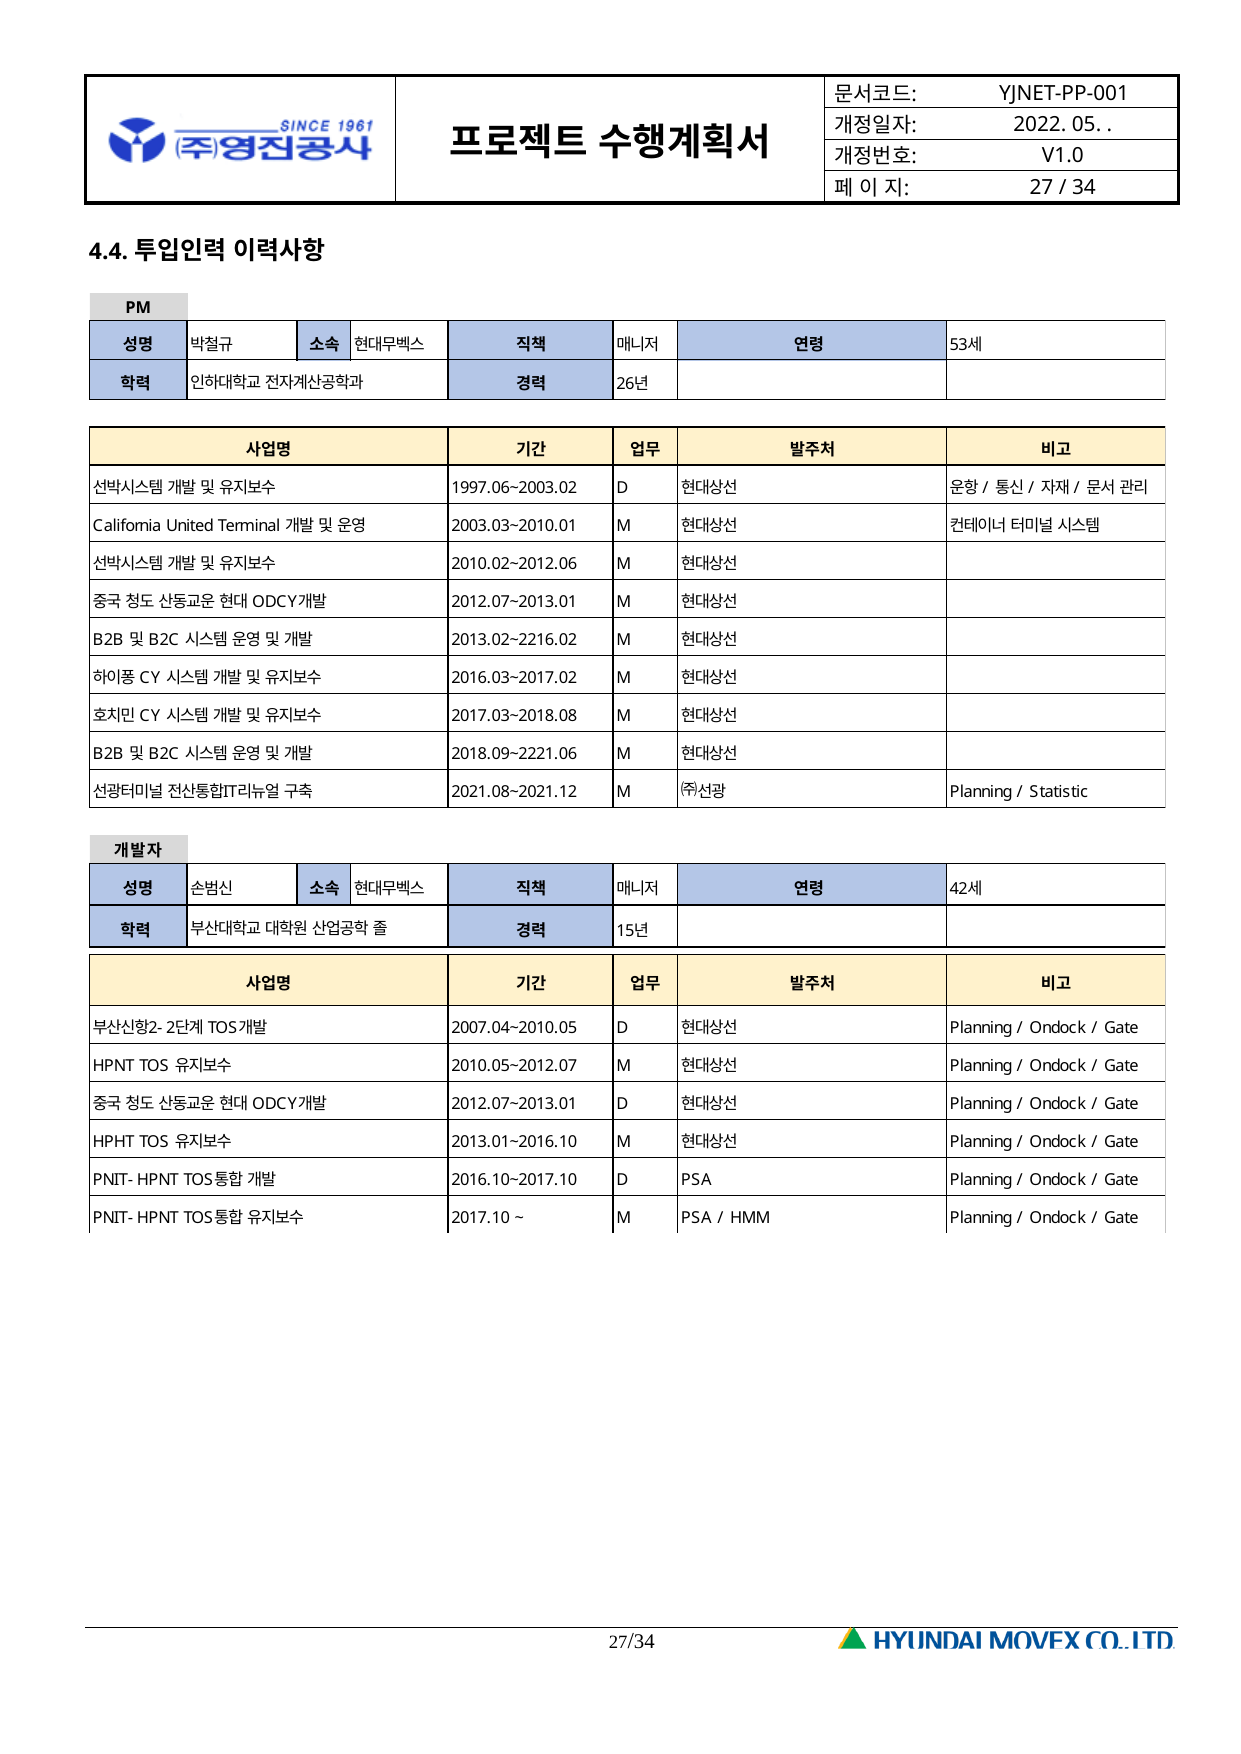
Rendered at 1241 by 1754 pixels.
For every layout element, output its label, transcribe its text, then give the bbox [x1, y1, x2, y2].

subtitle 투입인력 이력사항 [89, 231, 1166, 267]
picture [106, 112, 375, 166]
picture [836, 1626, 1175, 1649]
